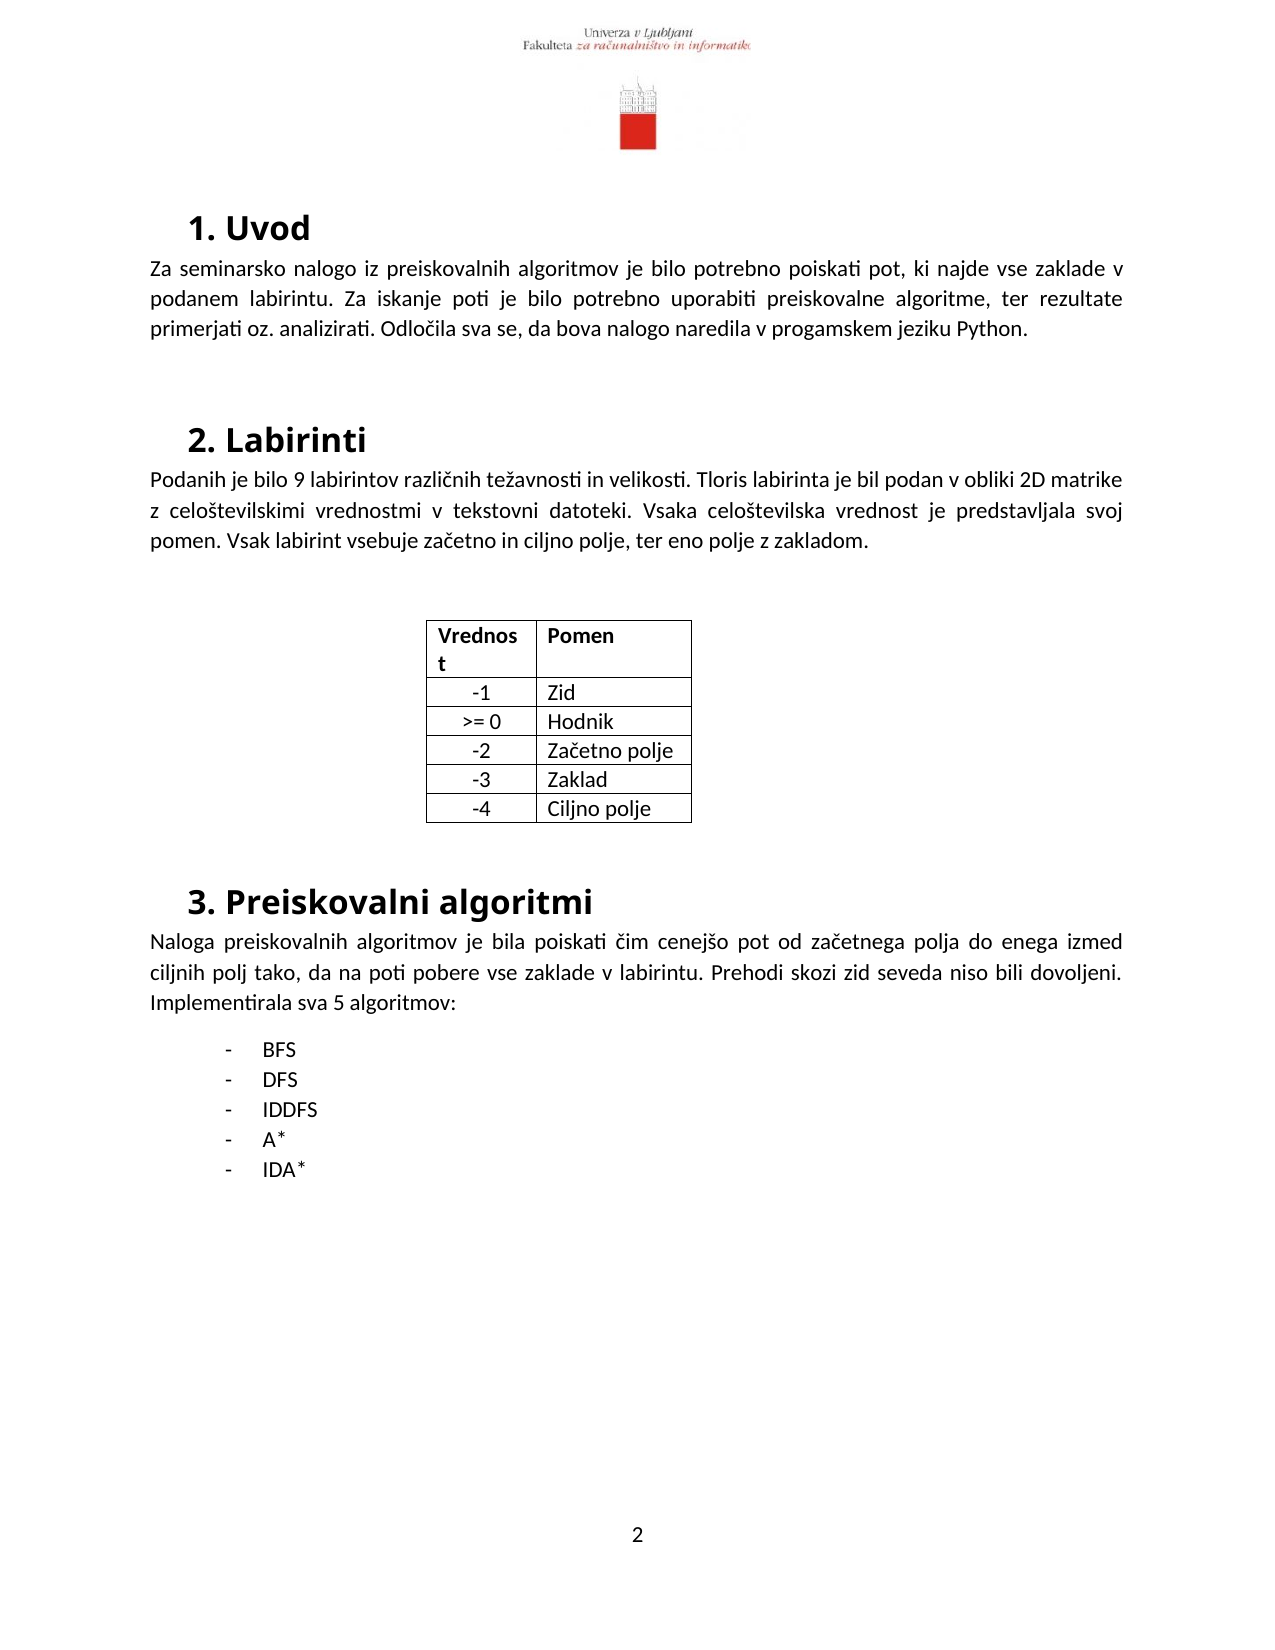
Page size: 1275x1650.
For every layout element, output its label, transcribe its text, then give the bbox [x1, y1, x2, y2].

table_cell -1 [427, 678, 536, 706]
list IDA* [225, 1156, 1125, 1183]
list IDDFS [225, 1095, 1125, 1123]
table_cell Zaklad [537, 765, 691, 793]
text Za seminarsko nalogo iz preiskovalnih algoritmov je bilo potrebno poiskati pot, ki najde vse zaklade v podanem labirintu. Za iskanje poti je bilo potrebno uporabiti preiskovalne algoritme, ter rezultate primerjati oz. analizirati. Odločila sva se, da bova nalogo naredila v progamskem jeziku Python. [150, 254, 1125, 343]
table_cell -2 [427, 736, 536, 764]
subtitle Uvod [187, 205, 1125, 251]
list BFS [225, 1035, 1125, 1063]
picture [520, 0, 751, 172]
subtitle Labirinti [187, 417, 1125, 462]
table_header Pomen [537, 621, 691, 677]
table_cell Zid [537, 678, 691, 706]
table_cell >= 0 [427, 707, 536, 735]
text Naloga preiskovalnih algoritmov je bila poiskati čim cenejšo pot od začetnega polja do enega izmed ciljnih polj tako, da na poti pobere vse zaklade v labirintu. Prehodi skozi zid seveda niso bili dovoljeni. Implementirala sva 5 algoritmov: [150, 927, 1125, 1016]
subtitle Preiskovalni algoritmi [187, 878, 1125, 924]
table_header Vrednost [427, 621, 536, 677]
text Podanih je bilo 9 labirintov različnih težavnosti in velikosti. Tloris labirinta je bil podan v obliki 2D matrike z celoštevilskimi vrednostmi v tekstovni datoteki. Vsaka celoštevilska vrednost je predstavljala svoj pomen. Vsak labirint vsebuje začetno in ciljno polje, ter eno polje z zakladom. [150, 466, 1125, 554]
table_cell Ciljno polje [537, 794, 691, 822]
table_cell -4 [427, 794, 536, 822]
table_cell -3 [427, 765, 536, 793]
list DFS [225, 1065, 1125, 1093]
list A* [225, 1125, 1125, 1153]
table_cell Začetno polje [537, 736, 691, 764]
table_cell Hodnik [537, 707, 691, 735]
